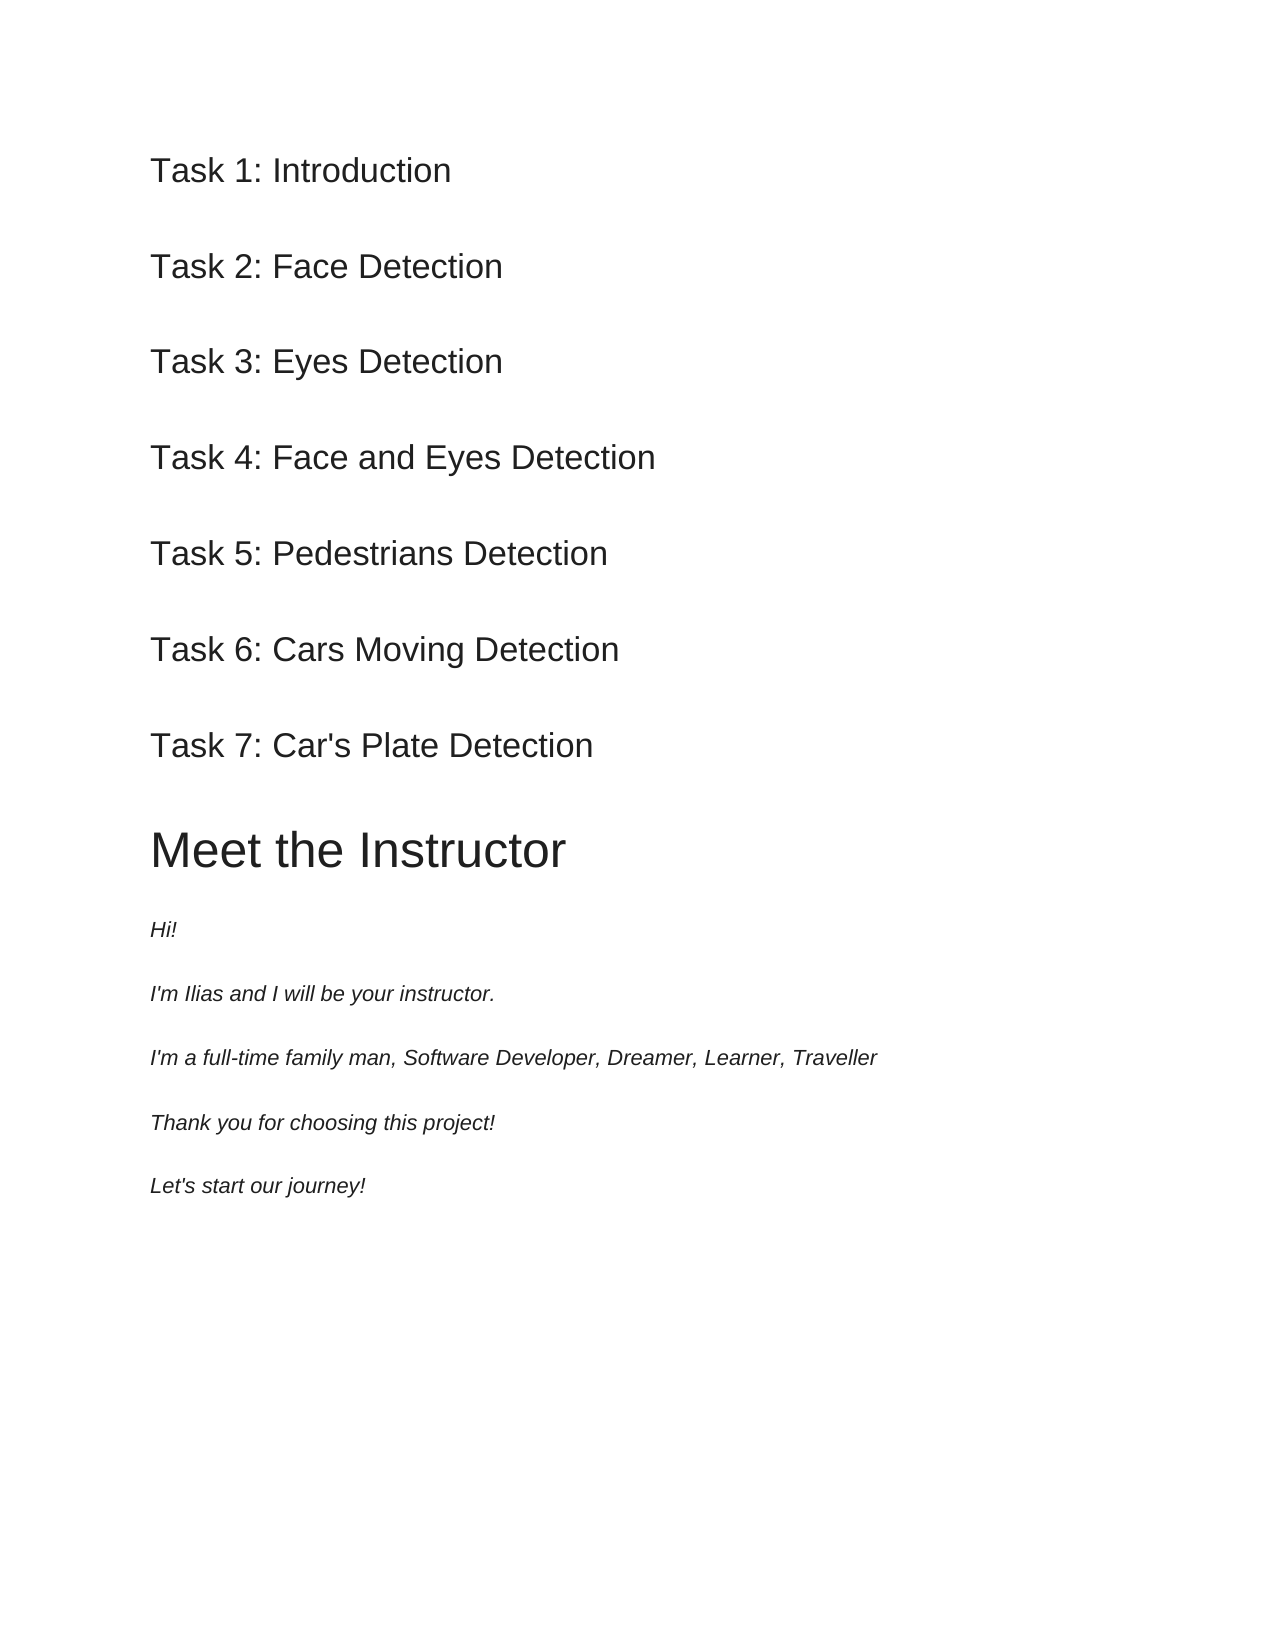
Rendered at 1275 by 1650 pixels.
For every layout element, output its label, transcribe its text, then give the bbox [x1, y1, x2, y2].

text Task 6: Cars Moving Detection [150, 629, 1125, 669]
text Task 1: Introduction [150, 150, 1125, 189]
text Thank you for choosing this project! [150, 1102, 1125, 1134]
text Task 3: Eyes Detection [150, 342, 1125, 381]
text I'm a full-time family man, Software Developer, Dreamer, Learner, Traveller [150, 1038, 1125, 1071]
text Task 4: Face and Eyes Detection [150, 437, 1125, 477]
text Let's start our journey! [150, 1166, 1125, 1199]
text Task 7: Car's Plate Detection [150, 725, 1125, 764]
text Task 2: Face Detection [150, 246, 1125, 285]
text Meet the Instructor [150, 821, 1125, 878]
text Task 5: Pedestrians Detection [150, 533, 1125, 573]
text Hi! [150, 909, 1125, 942]
text I'm Ilias and I will be your instructor. [150, 974, 1125, 1006]
